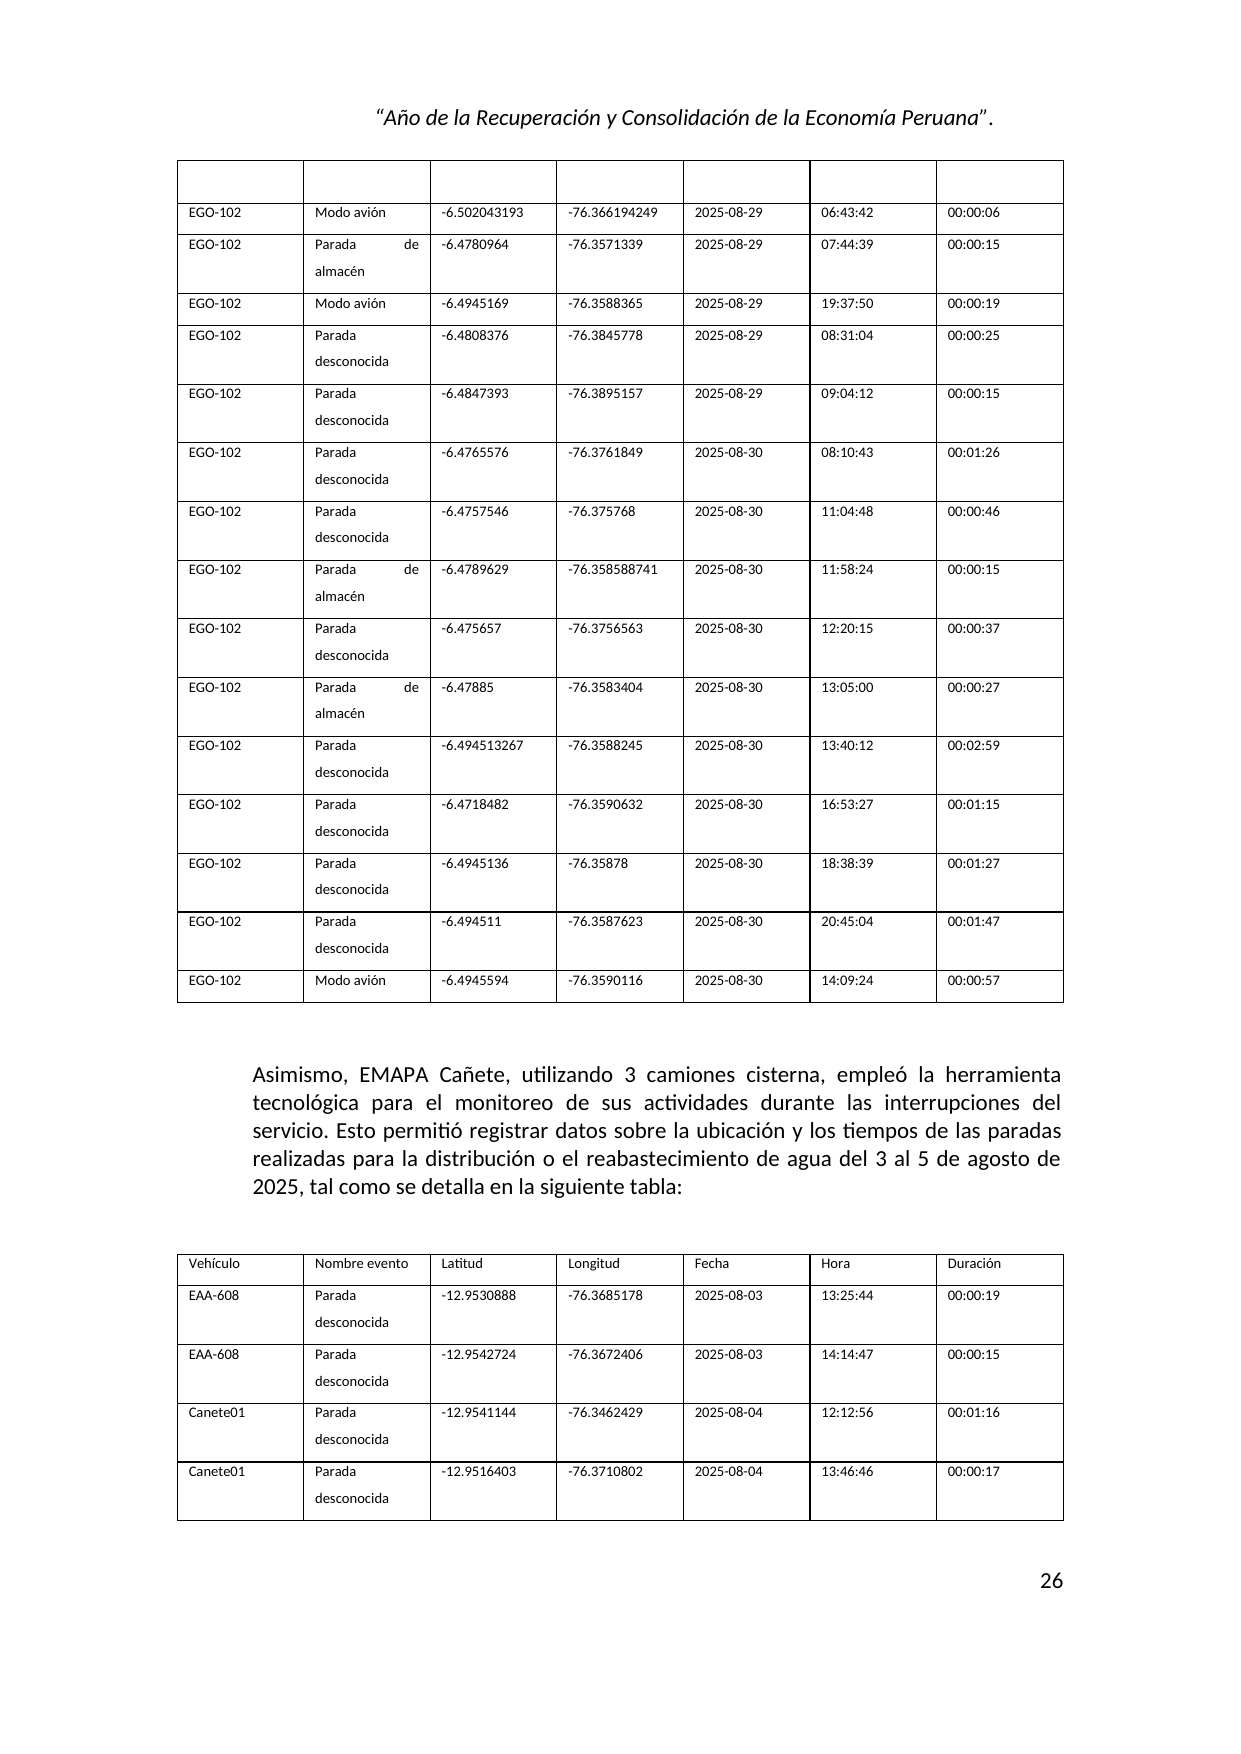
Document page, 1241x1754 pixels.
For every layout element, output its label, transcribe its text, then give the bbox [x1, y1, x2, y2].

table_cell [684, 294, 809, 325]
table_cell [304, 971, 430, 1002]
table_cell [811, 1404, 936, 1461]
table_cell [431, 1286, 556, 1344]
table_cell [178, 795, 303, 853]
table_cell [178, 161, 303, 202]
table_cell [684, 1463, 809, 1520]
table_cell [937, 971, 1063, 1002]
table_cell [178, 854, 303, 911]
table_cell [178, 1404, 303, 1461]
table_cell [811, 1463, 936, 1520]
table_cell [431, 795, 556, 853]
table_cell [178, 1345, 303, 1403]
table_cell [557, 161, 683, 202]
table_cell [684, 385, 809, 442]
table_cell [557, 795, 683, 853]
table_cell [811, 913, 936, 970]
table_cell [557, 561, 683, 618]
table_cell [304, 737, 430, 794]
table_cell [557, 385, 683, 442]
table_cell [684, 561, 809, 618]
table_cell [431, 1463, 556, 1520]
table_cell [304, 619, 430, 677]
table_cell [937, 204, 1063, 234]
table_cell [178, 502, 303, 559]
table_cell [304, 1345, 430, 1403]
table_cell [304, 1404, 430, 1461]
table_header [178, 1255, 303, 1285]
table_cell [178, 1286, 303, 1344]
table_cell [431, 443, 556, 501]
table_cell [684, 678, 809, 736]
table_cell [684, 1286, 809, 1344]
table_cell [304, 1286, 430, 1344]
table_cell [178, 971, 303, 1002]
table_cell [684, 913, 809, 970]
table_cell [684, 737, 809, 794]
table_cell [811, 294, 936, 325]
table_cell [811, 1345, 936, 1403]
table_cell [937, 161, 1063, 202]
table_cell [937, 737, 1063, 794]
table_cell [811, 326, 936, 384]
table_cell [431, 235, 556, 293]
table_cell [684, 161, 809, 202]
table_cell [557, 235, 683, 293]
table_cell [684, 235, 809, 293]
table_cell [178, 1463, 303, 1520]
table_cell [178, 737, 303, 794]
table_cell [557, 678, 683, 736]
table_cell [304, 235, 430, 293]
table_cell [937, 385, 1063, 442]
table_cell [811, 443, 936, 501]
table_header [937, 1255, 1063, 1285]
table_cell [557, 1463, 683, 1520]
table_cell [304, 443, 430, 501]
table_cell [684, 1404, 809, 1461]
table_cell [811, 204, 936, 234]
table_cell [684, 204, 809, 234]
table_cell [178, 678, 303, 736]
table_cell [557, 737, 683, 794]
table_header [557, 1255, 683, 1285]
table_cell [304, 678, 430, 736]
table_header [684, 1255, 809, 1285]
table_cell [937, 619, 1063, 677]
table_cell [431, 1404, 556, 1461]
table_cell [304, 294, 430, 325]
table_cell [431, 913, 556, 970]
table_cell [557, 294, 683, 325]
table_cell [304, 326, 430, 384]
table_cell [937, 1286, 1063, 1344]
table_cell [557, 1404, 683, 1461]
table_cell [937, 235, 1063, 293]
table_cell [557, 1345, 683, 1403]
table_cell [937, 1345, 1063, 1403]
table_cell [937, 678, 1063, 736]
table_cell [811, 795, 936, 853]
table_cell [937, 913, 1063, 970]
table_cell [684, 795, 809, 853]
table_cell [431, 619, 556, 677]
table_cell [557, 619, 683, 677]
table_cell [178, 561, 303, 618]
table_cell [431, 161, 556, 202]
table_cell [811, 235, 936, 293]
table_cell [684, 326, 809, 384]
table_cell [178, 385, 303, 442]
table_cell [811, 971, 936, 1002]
list Asimismo, EMAPA Cañete, utilizando 3 camiones cisterna, empleó la herramienta tecnológica para el monitoreo de sus actividades durante las interrupciones del servicio. Esto permitió registrar datos sobre la ubicación y los tiempos de las paradas realizadas para la distribución o el reabastecimiento de agua del 3 al 5 de agosto de 2025, tal como se detalla en la siguiente tabla: [252, 1060, 1063, 1200]
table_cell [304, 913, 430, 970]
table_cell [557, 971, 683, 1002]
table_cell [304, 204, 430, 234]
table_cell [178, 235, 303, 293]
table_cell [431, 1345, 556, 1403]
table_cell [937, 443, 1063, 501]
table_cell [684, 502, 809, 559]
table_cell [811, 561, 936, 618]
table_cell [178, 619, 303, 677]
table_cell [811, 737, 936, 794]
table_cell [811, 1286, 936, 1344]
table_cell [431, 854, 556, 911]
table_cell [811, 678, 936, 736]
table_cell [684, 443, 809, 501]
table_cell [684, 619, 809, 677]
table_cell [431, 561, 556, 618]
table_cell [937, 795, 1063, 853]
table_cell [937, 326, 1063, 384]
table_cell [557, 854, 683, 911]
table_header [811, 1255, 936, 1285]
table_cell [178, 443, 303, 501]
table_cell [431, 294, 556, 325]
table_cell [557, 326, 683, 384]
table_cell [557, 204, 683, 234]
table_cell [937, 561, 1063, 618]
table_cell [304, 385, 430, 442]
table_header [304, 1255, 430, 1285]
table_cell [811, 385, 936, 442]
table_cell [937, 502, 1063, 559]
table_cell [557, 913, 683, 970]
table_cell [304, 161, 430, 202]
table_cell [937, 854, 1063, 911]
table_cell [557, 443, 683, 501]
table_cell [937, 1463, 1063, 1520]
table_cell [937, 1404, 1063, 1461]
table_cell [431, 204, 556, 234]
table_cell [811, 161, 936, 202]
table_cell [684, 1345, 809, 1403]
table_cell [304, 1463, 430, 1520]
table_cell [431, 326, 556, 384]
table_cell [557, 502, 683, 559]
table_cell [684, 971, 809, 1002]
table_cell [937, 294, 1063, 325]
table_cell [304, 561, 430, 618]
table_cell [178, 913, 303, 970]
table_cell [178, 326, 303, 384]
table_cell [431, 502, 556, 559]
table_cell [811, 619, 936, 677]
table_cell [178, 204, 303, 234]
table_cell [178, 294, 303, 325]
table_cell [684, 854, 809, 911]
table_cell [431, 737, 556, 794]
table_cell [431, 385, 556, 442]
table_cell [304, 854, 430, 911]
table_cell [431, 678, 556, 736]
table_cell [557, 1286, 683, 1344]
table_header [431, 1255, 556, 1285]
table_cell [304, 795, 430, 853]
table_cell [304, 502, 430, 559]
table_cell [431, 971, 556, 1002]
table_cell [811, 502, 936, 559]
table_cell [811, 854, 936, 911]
